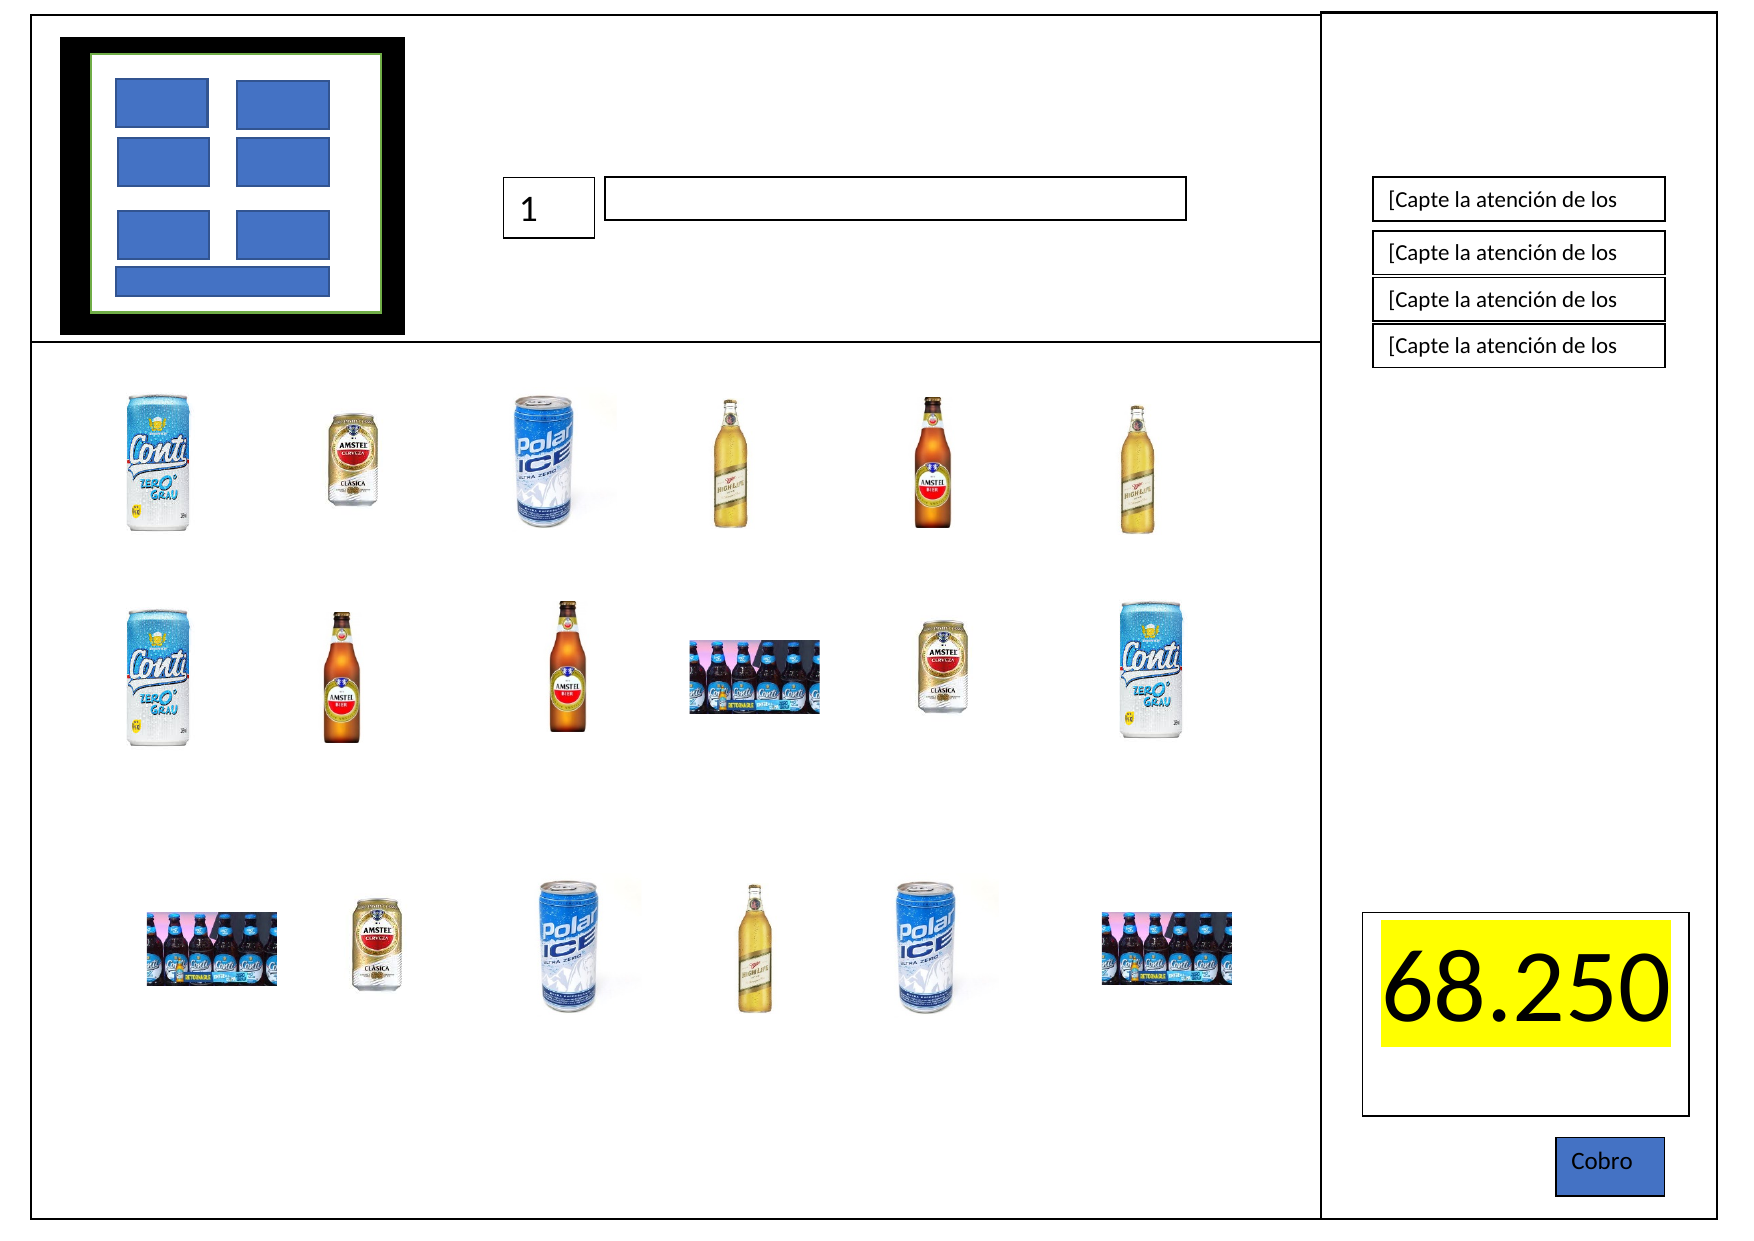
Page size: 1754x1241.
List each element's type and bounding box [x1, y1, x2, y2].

picture [468, 387, 617, 536]
picture [1101, 912, 1232, 985]
picture [277, 387, 426, 536]
picture [1063, 404, 1212, 535]
picture [493, 873, 642, 1021]
picture [867, 595, 1016, 743]
picture [656, 398, 805, 529]
picture [867, 397, 998, 528]
picture [301, 873, 450, 1021]
picture [681, 883, 829, 1014]
picture [83, 387, 232, 536]
picture [1076, 594, 1225, 743]
picture [83, 602, 232, 751]
picture [276, 612, 407, 743]
picture [689, 640, 820, 714]
picture [146, 912, 277, 986]
picture [850, 873, 999, 1022]
picture [502, 601, 633, 732]
